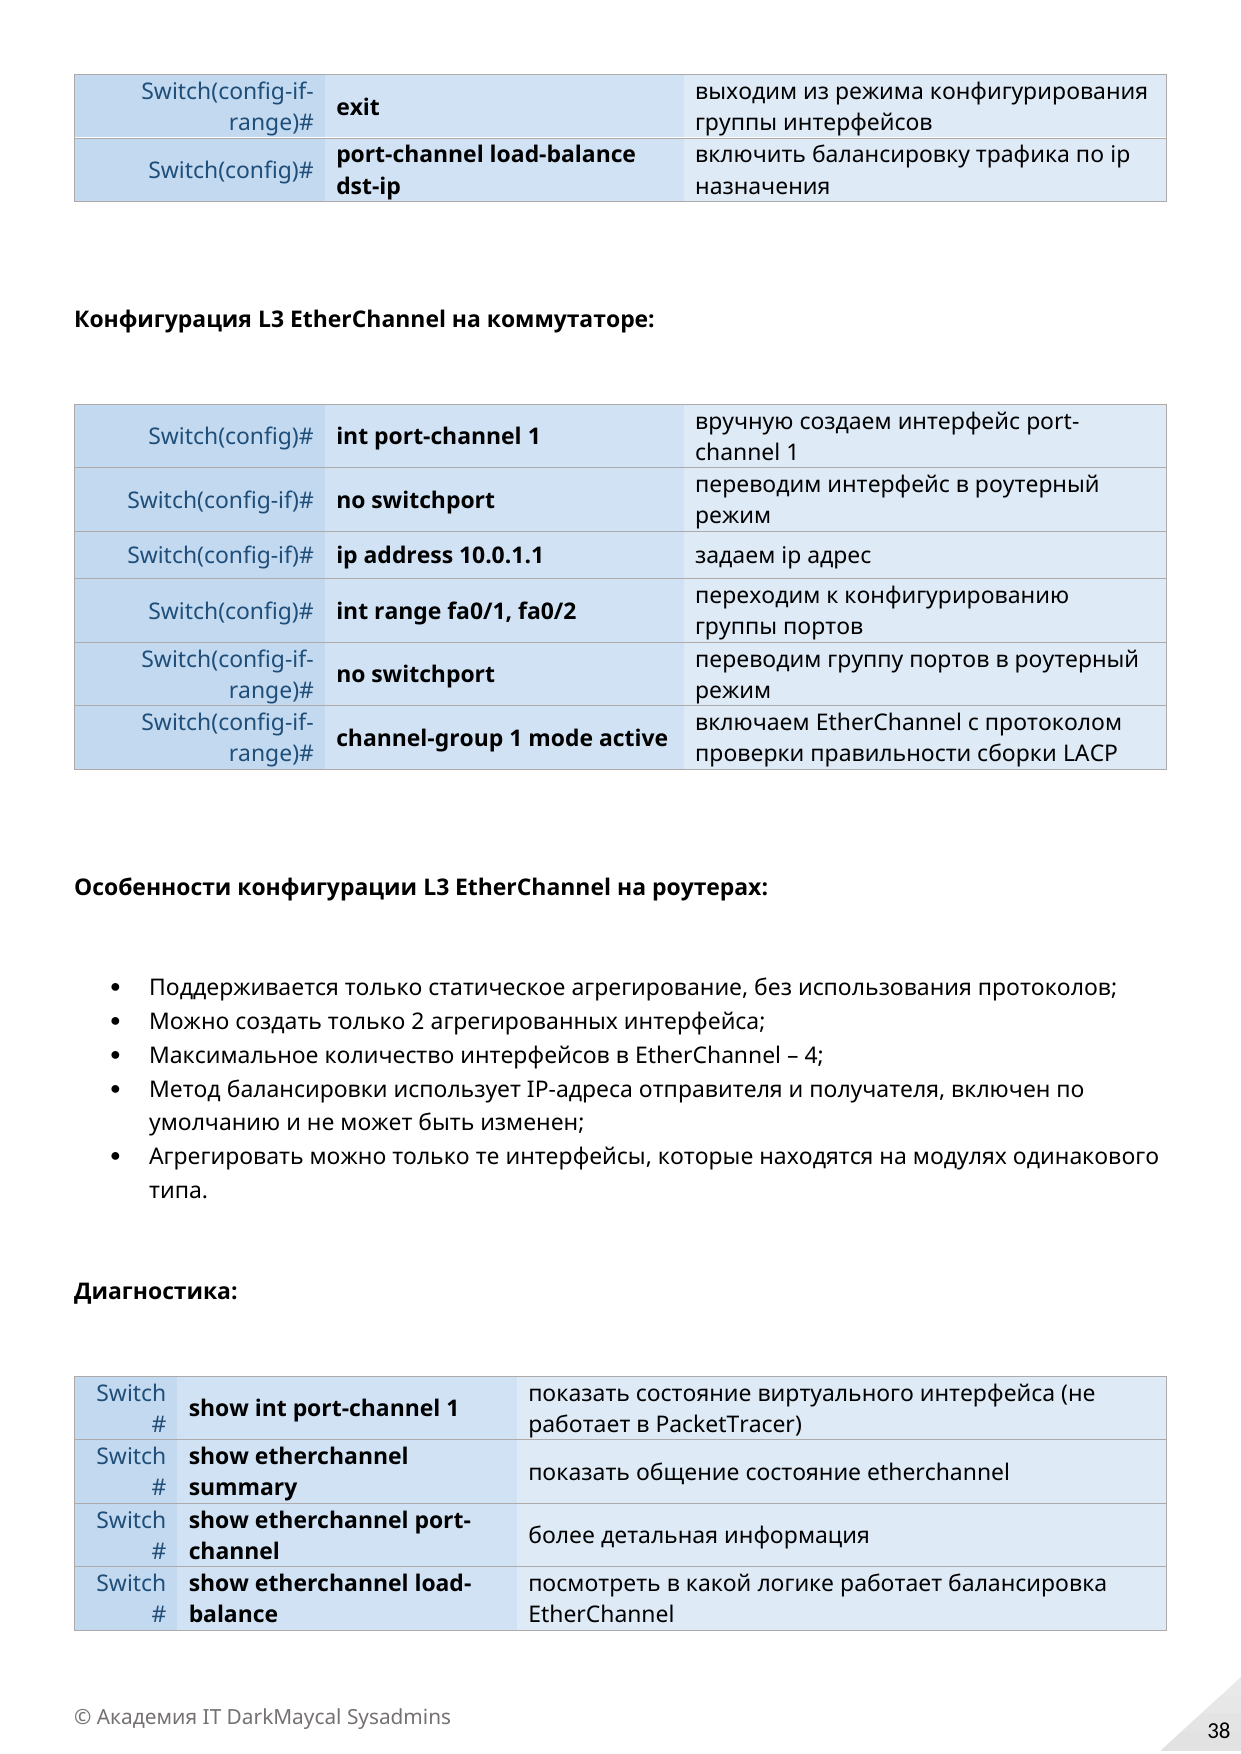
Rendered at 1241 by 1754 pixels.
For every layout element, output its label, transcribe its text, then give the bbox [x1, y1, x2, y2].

table_header show int port-channel 1 [177, 1377, 517, 1439]
table_cell выходим из режима конфигурирования группы интерфейсов [684, 75, 1166, 137]
table_header int port-channel 1 [325, 405, 684, 467]
table_cell Switch(config)# [75, 139, 325, 201]
list Метод балансировки использует IP-адреса отправителя и получателя, включен по умолчанию и не может быть изменен; [111, 1073, 1166, 1138]
table_cell Switch# [75, 1567, 177, 1630]
table_cell ip address 10.0.1.1 [325, 532, 684, 578]
table_header Switch# [75, 1377, 177, 1439]
table_cell более детальная информация [517, 1504, 1166, 1566]
table_cell Switch(config)# [75, 579, 325, 642]
table_cell show etherchannel load-balance [177, 1567, 517, 1630]
table_cell задаем ip адрес [684, 532, 1166, 578]
table_cell включаем EtherChannel с протоколом проверки правильности сборки LACP [684, 706, 1166, 769]
table_cell show etherchannel port-channel [177, 1504, 517, 1566]
list Агрегировать можно только те интерфейсы, которые находятся на модулях одинакового типа. [111, 1140, 1166, 1205]
table_cell channel-group 1 mode active [325, 706, 684, 769]
table_cell show etherchannel summary [177, 1440, 517, 1503]
table_cell port-channel load-balance dst-ip [325, 139, 684, 201]
table_cell exit [325, 75, 684, 137]
table_cell включить балансировку трафика по ip назначения [684, 139, 1166, 201]
table_cell переводим группу портов в роутерный режим [684, 643, 1166, 705]
table_cell Switch# [75, 1440, 177, 1503]
table_cell Switch(config-if-range)# [75, 643, 325, 705]
table_header Switch(config)# [75, 405, 325, 467]
list Можно создать только 2 агрегированных интерфейса; [111, 1005, 1166, 1036]
table_cell показать общение состояние etherchannel [517, 1440, 1166, 1503]
table_cell Switch(config-if)# [75, 532, 325, 578]
table_cell int range fa0/1, fa0/2 [325, 579, 684, 642]
list Максимальное количество интерфейсов в EtherChannel – 4; [111, 1039, 1166, 1070]
text Конфигурация L3 EtherChannel на коммутаторе: [74, 303, 1166, 334]
text Особенности конфигурации L3 EtherChannel на роутерах: [74, 871, 1166, 902]
list Поддерживается только статическое агрегирование, без использования протоколов; [111, 971, 1166, 1003]
table_cell no switchport [325, 643, 684, 705]
table_cell переходим к конфигурированию группы портов [684, 579, 1166, 642]
table_cell Switch(config-if-range)# [75, 706, 325, 769]
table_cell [75, 75, 325, 137]
table_cell Switch# [75, 1504, 177, 1566]
table_cell Switch(config-if)# [75, 468, 325, 531]
table_header показать состояние виртуального интерфейса (не работает в PacketTracer) [517, 1377, 1166, 1439]
table_cell no switchport [325, 468, 684, 531]
table_cell переводим интерфейс в роутерный режим [684, 468, 1166, 531]
table_header вручную создаем интерфейс port-channel 1 [684, 405, 1166, 467]
table_cell посмотреть в какой логике работает балансировка EtherChannel [517, 1567, 1166, 1630]
text Диагностика: [74, 1275, 1166, 1306]
